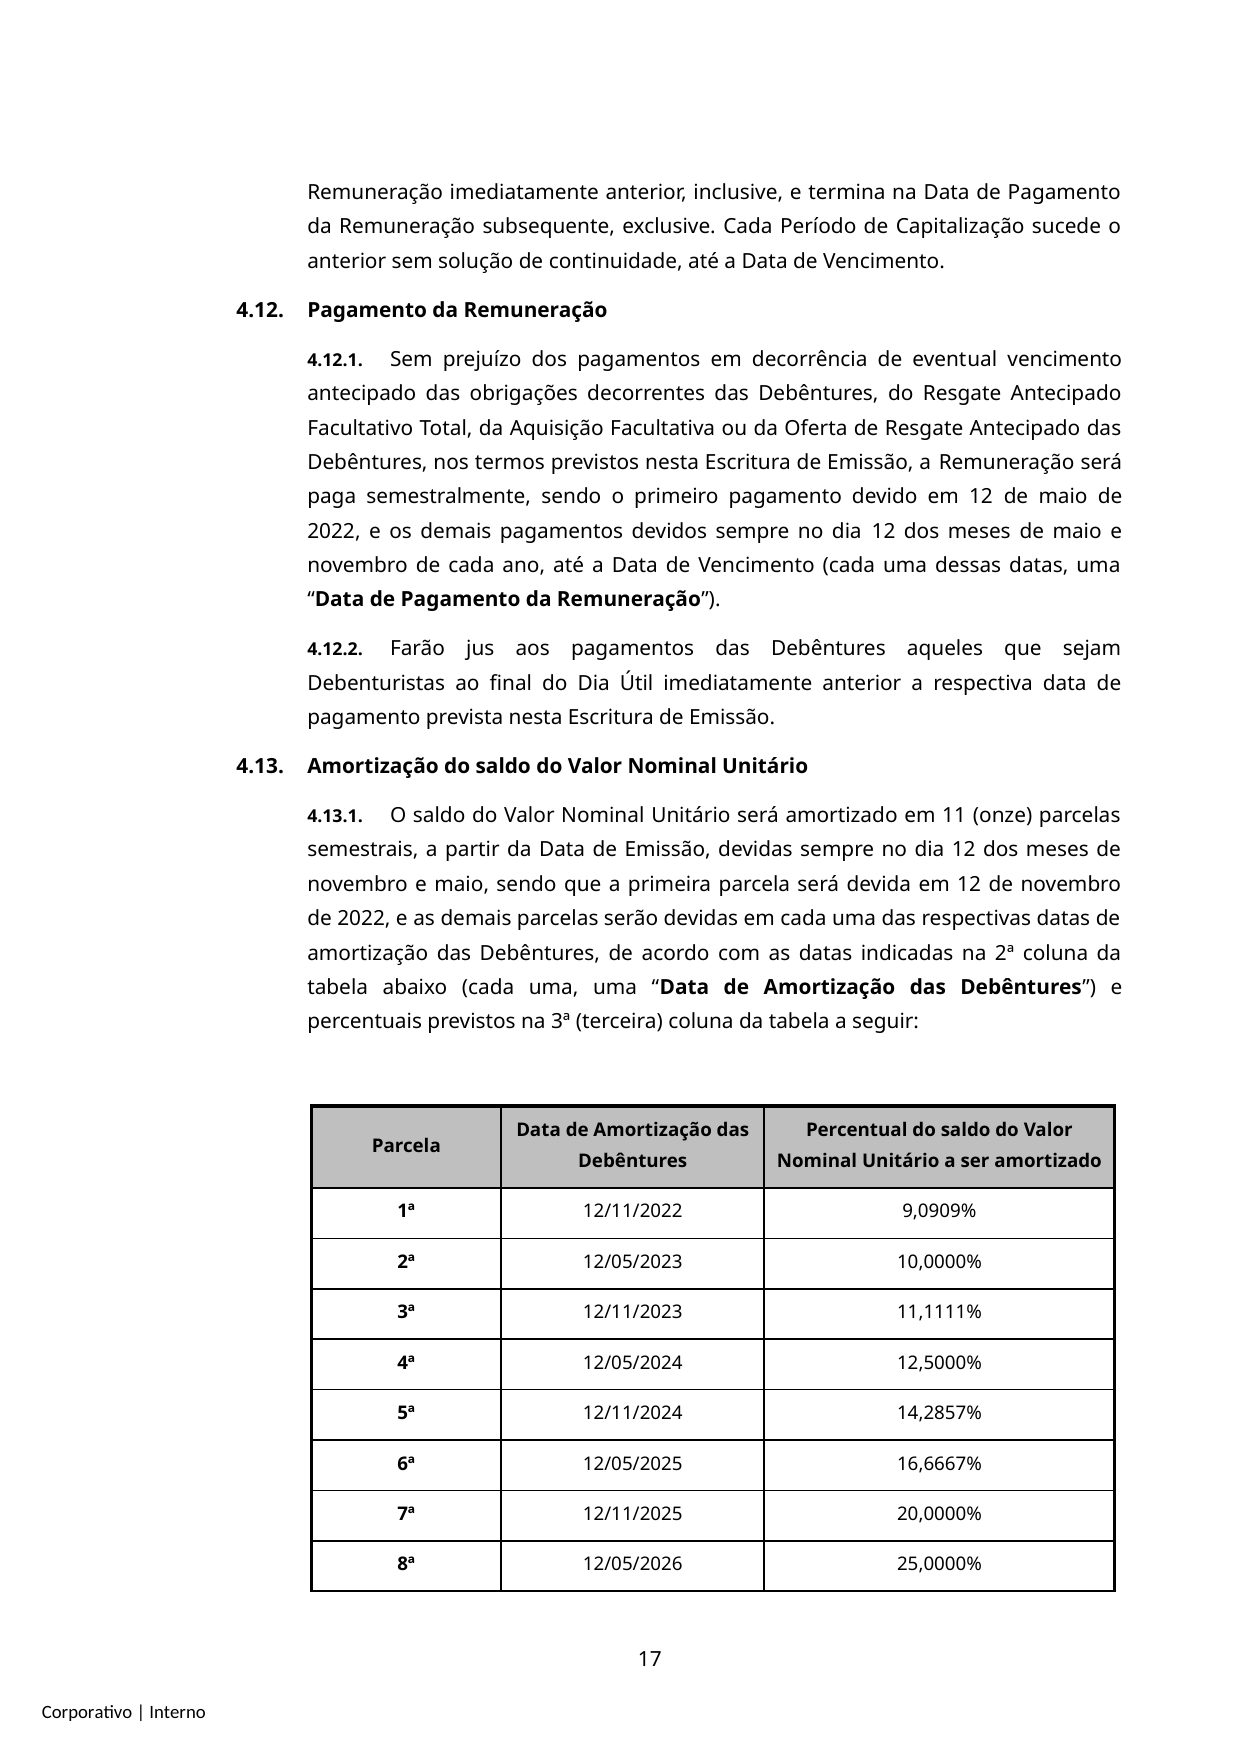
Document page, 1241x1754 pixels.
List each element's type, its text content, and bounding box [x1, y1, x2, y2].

table_cell 12/11/2024 [502, 1390, 763, 1439]
table_cell 10,0000% [765, 1239, 1113, 1288]
table_cell 14,2857% [765, 1390, 1113, 1439]
table_cell 12/05/2025 [502, 1441, 763, 1489]
table_cell 7ª [313, 1491, 500, 1540]
text Sem prejuízo dos pagamentos em decorrência de eventual vencimento antecipado das obrigações decorrentes das Debêntures, do Resgate Antecipado Facultativo Total, da Aquisição Facultativa ou da Oferta de Resgate Antecipado das Debêntures, nos termos previstos nesta Escritura de Emissão, a Remuneração será paga semestralmente, sendo o primeiro pagamento devido em 12 de maio de 2022, e os demais pagamentos devidos sempre no dia 12 dos meses de maio e novembro de cada ano, até a Data de Vencimento (cada uma dessas datas, uma “Data de Pagamento da Remuneração”). [307, 344, 1122, 613]
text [307, 177, 1122, 274]
table_cell 12/11/2025 [502, 1491, 763, 1540]
text Farão jus aos pagamentos das Debêntures aqueles que sejam Debenturistas ao final do Dia Útil imediatamente anterior a respectiva data de pagamento prevista nesta Escritura de Emissão. [307, 633, 1122, 731]
table_cell 9,0909% [765, 1189, 1113, 1237]
table_cell 12/05/2024 [502, 1340, 763, 1389]
table_cell 12/11/2022 [502, 1189, 763, 1237]
table_cell 12/05/2026 [502, 1542, 763, 1590]
text Amortização do saldo do Valor Nominal Unitário [236, 751, 1122, 779]
table_cell 20,0000% [765, 1491, 1113, 1540]
table_cell 6ª [313, 1441, 500, 1489]
text O saldo do Valor Nominal Unitário será amortizado em 11 (onze) parcelas semestrais, a partir da Data de Emissão, devidas sempre no dia 12 dos meses de novembro e maio, sendo que a primeira parcela será devida em 12 de novembro de 2022, e as demais parcelas serão devidas em cada uma das respectivas datas de amortização das Debêntures, de acordo com as datas indicadas na 2ª coluna da tabela abaixo (cada uma, uma “Data de Amortização das Debêntures”) e percentuais previstos na 3ª (terceira) coluna da tabela a seguir: [307, 800, 1122, 1035]
table_cell 8ª [313, 1542, 500, 1590]
table_cell 12/11/2023 [502, 1290, 763, 1338]
table_cell 12/05/2023 [502, 1239, 763, 1288]
table_cell 12,5000% [765, 1340, 1113, 1389]
table_header Percentual do saldo do Valor Nominal Unitário a ser amortizado [765, 1108, 1113, 1187]
text Pagamento da Remuneração [236, 295, 1122, 323]
table_cell 16,6667% [765, 1441, 1113, 1489]
table_cell 3ª [313, 1290, 500, 1338]
table_cell 2ª [313, 1239, 500, 1288]
table_cell 11,1111% [765, 1290, 1113, 1338]
table_cell 5ª [313, 1390, 500, 1439]
table_header Data de Amortização das Debêntures [502, 1108, 763, 1187]
table_cell 1ª [313, 1189, 500, 1237]
table_header Parcela [313, 1108, 500, 1187]
table_cell 25,0000% [765, 1542, 1113, 1590]
table_cell 4ª [313, 1340, 500, 1389]
